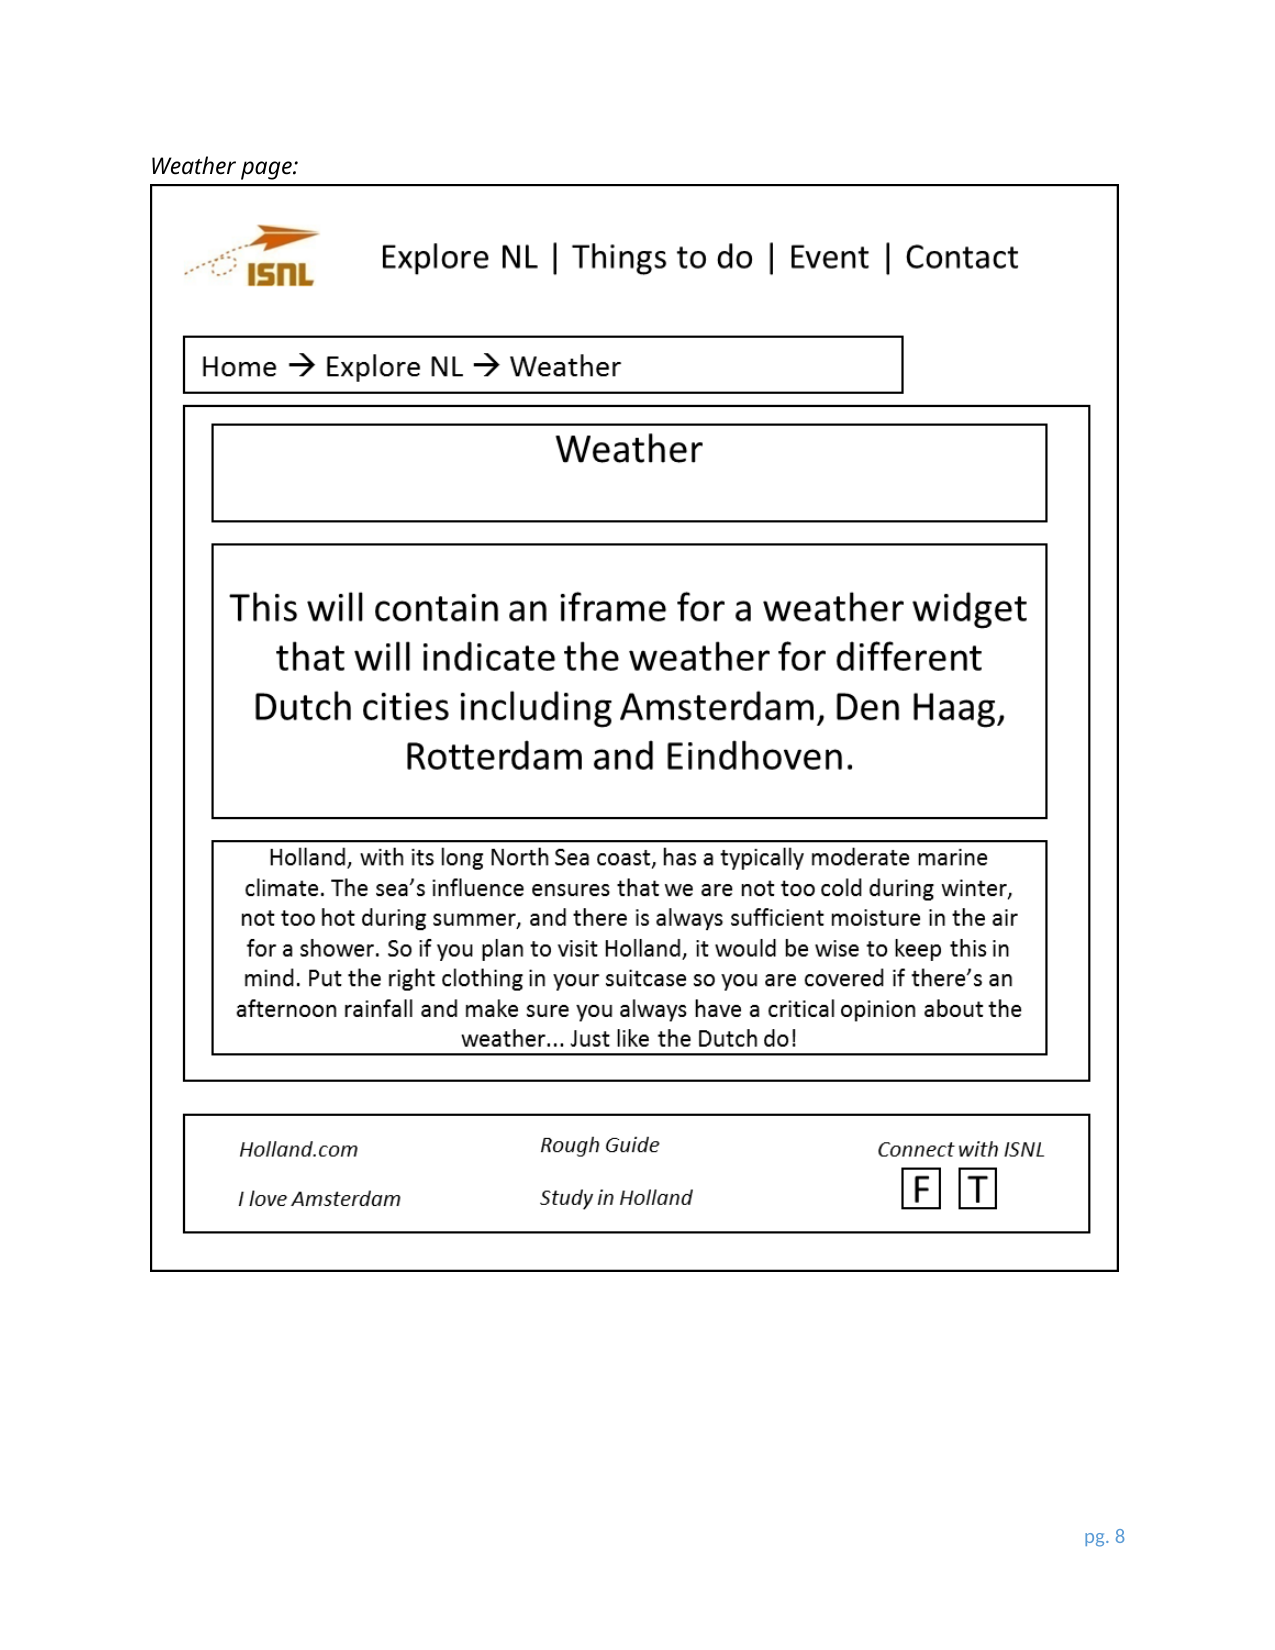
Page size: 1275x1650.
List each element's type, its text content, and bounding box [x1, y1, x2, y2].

subtitle Weather page: [150, 150, 1125, 181]
picture [150, 184, 1119, 1272]
